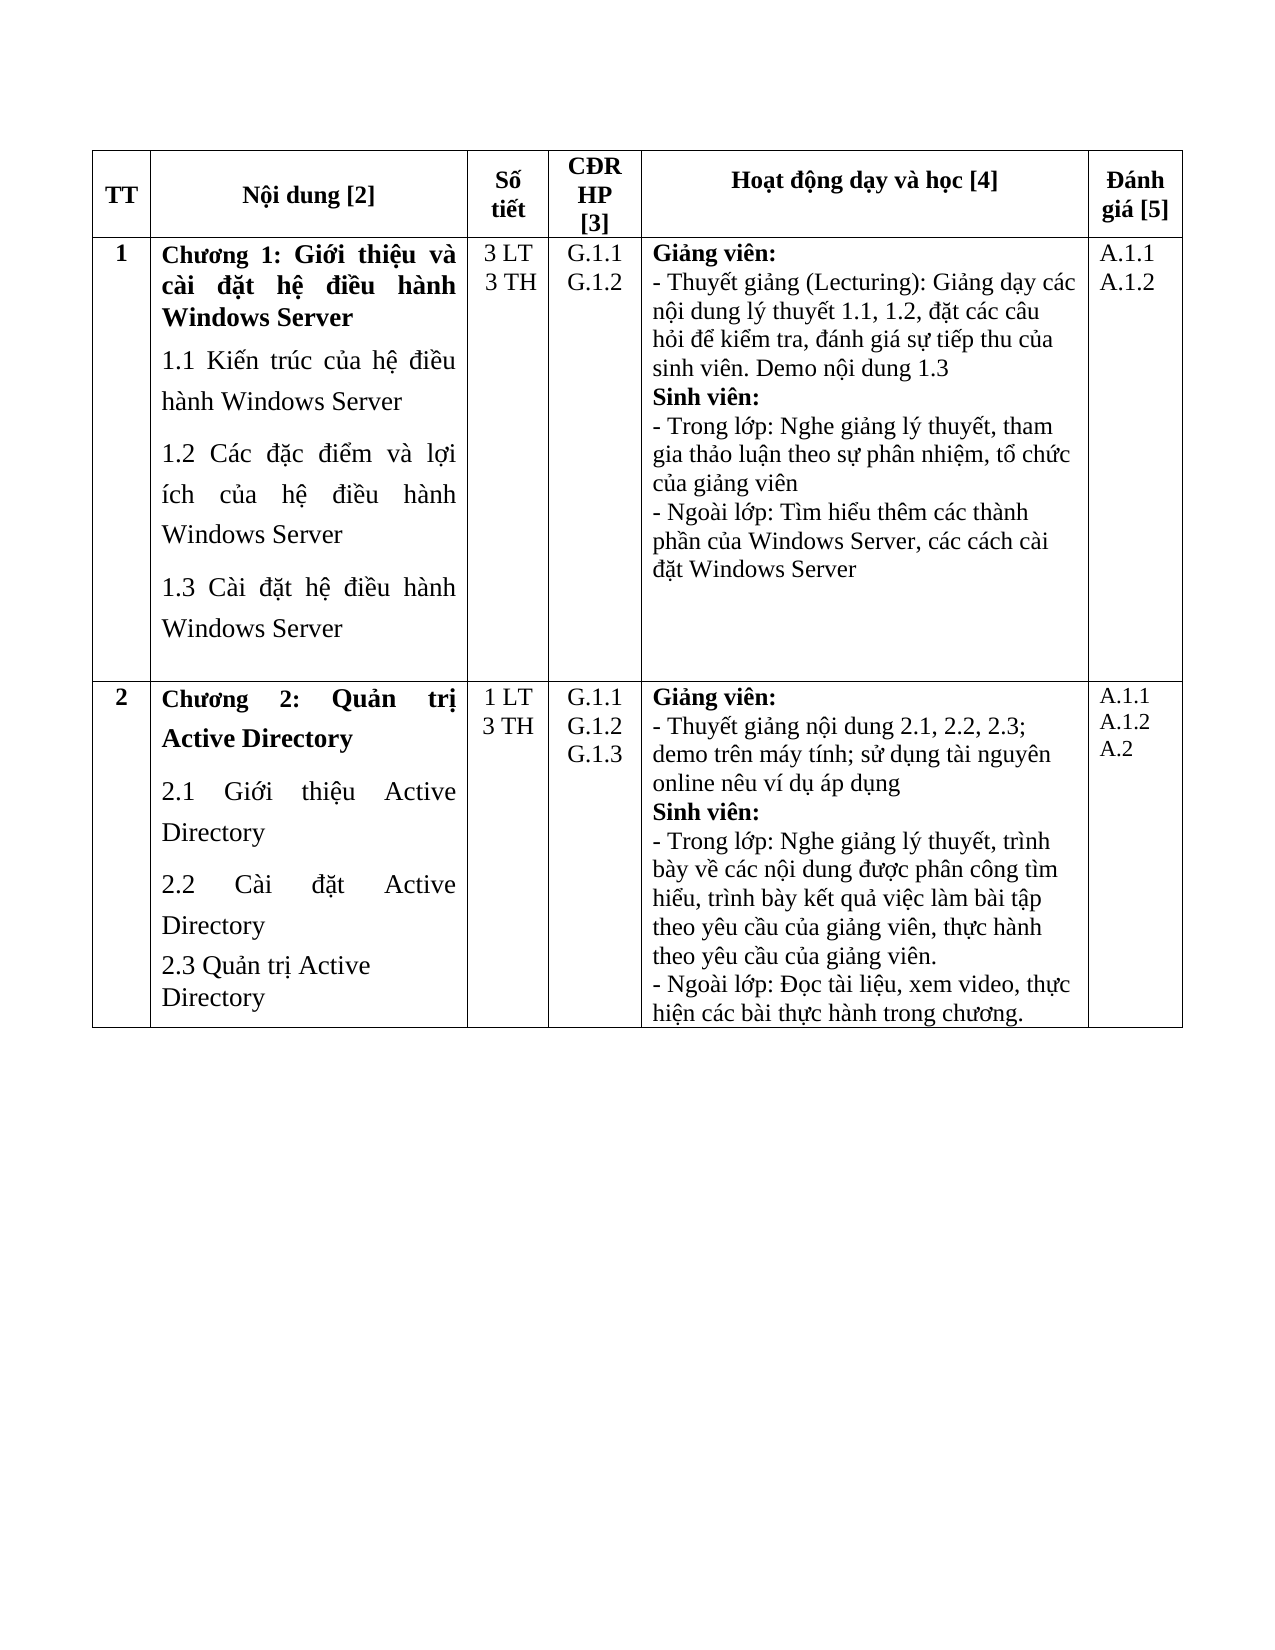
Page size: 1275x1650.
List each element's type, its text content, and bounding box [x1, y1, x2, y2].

table_header Đánh giá [5] [1089, 151, 1182, 237]
table_cell Giảng viên: - Thuyết giảng (Lecturing): Giảng dạy các nội dung lý thuyết 1.1, 1.2, đặt các câu hỏi để kiểm tra, đánh giá sự tiếp thu của sinh viên. Demo nội dung 1.3 Sinh viên: - Trong lớp: Nghe giảng lý thuyết, tham gia thảo luận theo sự phân nhiệm, tổ chức của giảng viên - Ngoài lớp: Tìm hiểu thêm các thành phần của Windows Server, các cách cài đặt Windows Server [642, 238, 1088, 681]
table_cell Chương 1: Giới thiệu và cài đặt hệ điều hành Windows Server 1.1 Kiến trúc của hệ điều hành Windows Server 1.2 Các đặc điểm và lợi ích của hệ điều hành Windows Server 1.3 Cài đặt hệ điều hành Windows Server [151, 238, 467, 681]
table_cell Giảng viên: - Thuyết giảng nội dung 2.1, 2.2, 2.3; demo trên máy tính; sử dụng tài nguyên online nêu ví dụ áp dụng Sinh viên: - Trong lớp: Nghe giảng lý thuyết, trình bày về các nội dung được phân công tìm hiểu, trình bày kết quả việc làm bài tập theo yêu cầu của giảng viên, thực hành theo yêu cầu của giảng viên. - Ngoài lớp: Đọc tài liệu, xem video, thực hiện các bài thực hành trong chương. [642, 682, 1088, 1027]
table_cell 1 LT 3 TH [468, 682, 548, 1027]
table_header TT [93, 151, 150, 237]
table_cell 3 LT 3 TH [468, 238, 548, 681]
table_cell G.1.1 G.1.2 G.1.3 [549, 682, 641, 1027]
table_cell 2 [93, 682, 150, 1027]
table_cell A.1.1 A.1.2 A.2 [1089, 682, 1182, 1027]
table_header Số tiết [468, 151, 548, 237]
table_header Hoạt động dạy và học [4] [642, 151, 1088, 237]
table_header CĐR HP [3] [549, 151, 641, 237]
table_cell A.1.1 A.1.2 [1089, 238, 1182, 681]
table_header Nội dung [2] [151, 151, 467, 237]
table_cell Chương 2: Quản trị Active Directory 2.1 Giới thiệu Active Directory 2.2 Cài đặt Active Directory 2.3 Quản trị Active Directory [151, 682, 467, 1027]
table_cell G.1.1 G.1.2 [549, 238, 641, 681]
table_cell 1 [93, 238, 150, 681]
